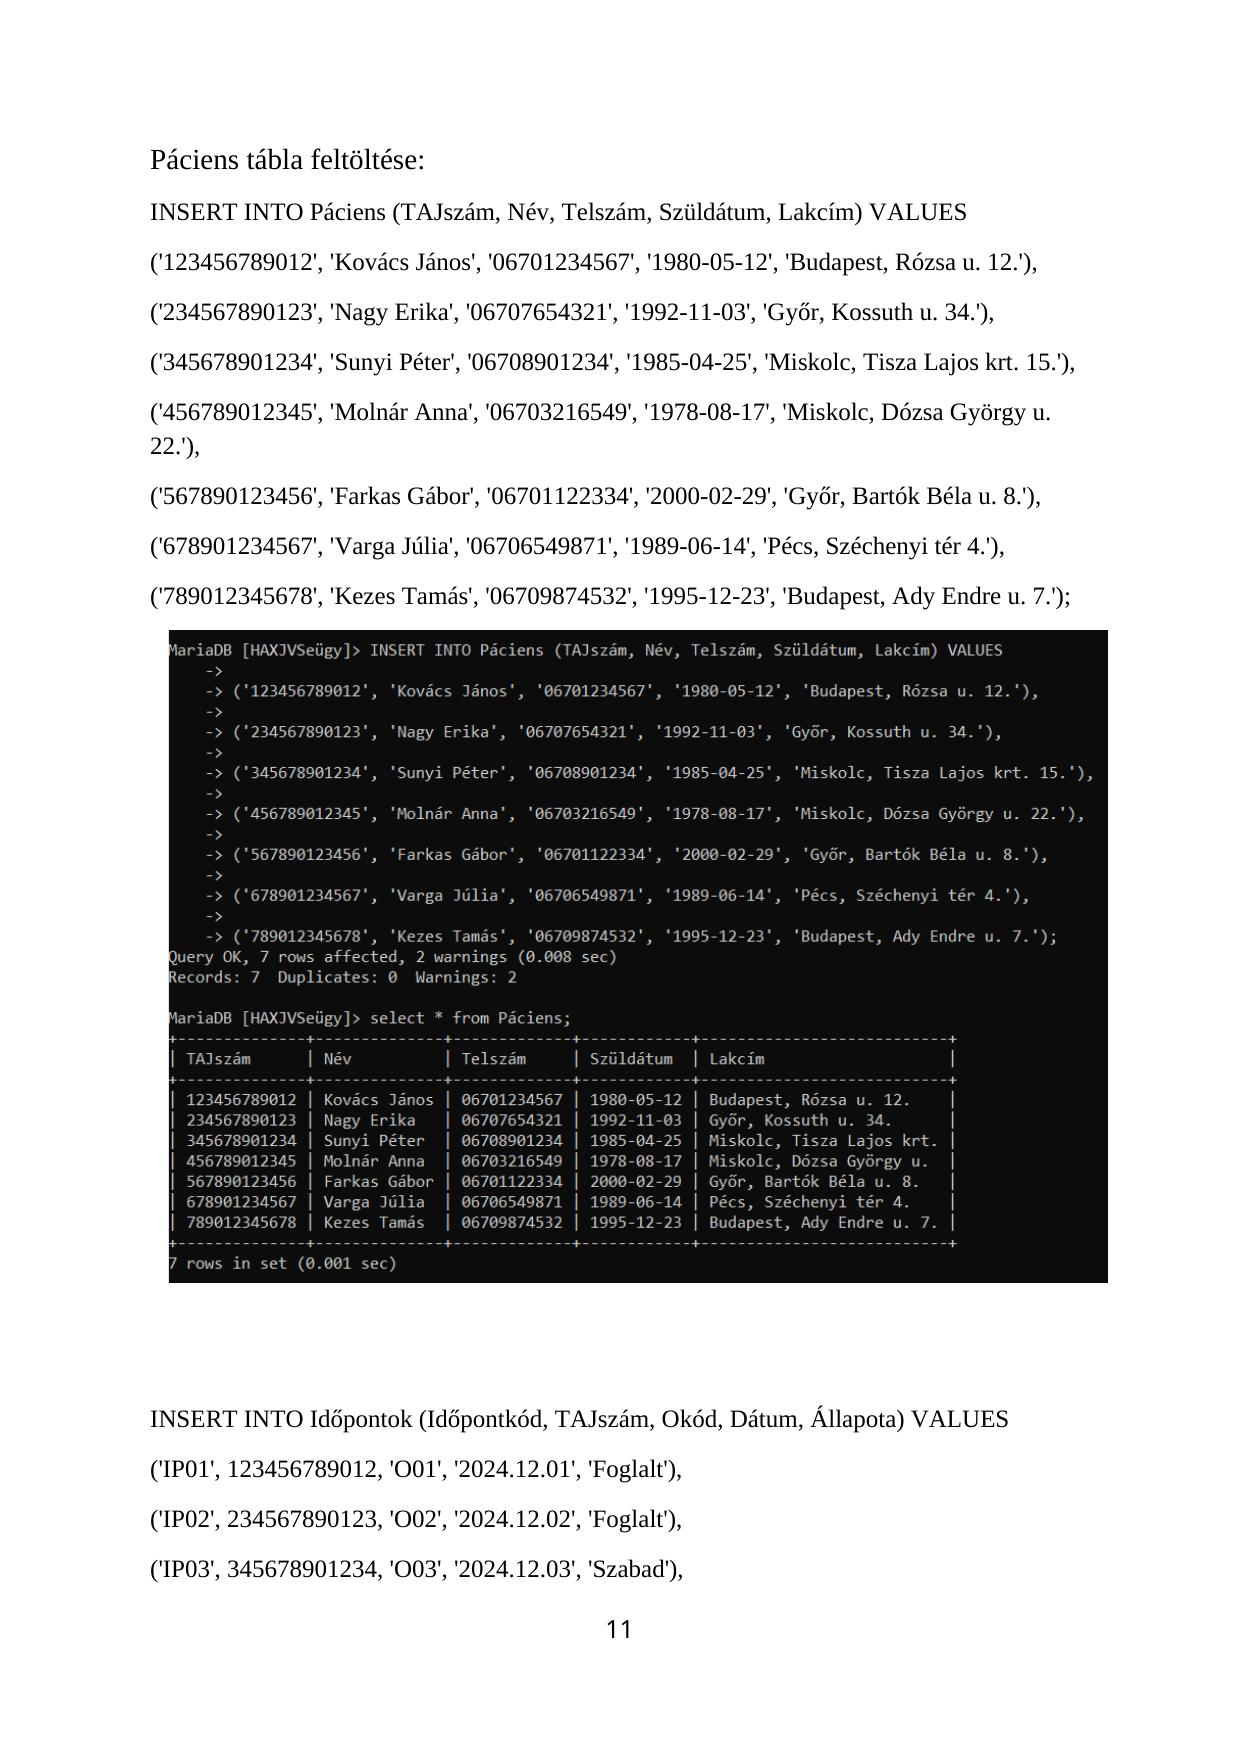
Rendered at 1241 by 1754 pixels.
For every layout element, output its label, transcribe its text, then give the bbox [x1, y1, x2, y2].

text ('567890123456', 'Farkas Gábor', '06701122334', '2000-02-29', 'Győr, Bartók Béla u. 8.'), [150, 481, 1090, 509]
text ('456789012345', 'Molnár Anna', '06703216549', '1978-08-17', 'Miskolc, Dózsa György u. 22.'), [150, 397, 1090, 459]
text ('234567890123', 'Nagy Erika', '06707654321', '1992-11-03', 'Győr, Kossuth u. 34.'), [150, 297, 1090, 326]
text ('678901234567', 'Varga Júlia', '06706549871', '1989-06-14', 'Pécs, Széchenyi tér 4.'), [150, 531, 1090, 559]
text ('IP01', 123456789012, 'O01', '2024.12.01', 'Foglalt'), [150, 1454, 1090, 1483]
text ('IP03', 345678901234, 'O03', '2024.12.03', 'Szabad'), [150, 1554, 1090, 1583]
text INSERT INTO Időpontok (Időpontkód, TAJszám, Okód, Dátum, Állapota) VALUES [150, 1404, 1090, 1433]
text Páciens tábla feltöltése: [150, 142, 1090, 175]
text INSERT INTO Páciens (TAJszám, Név, Telszám, Szüldátum, Lakcím) VALUES [150, 197, 1090, 226]
text ('123456789012', 'Kovács János', '06701234567', '1980-05-12', 'Budapest, Rózsa u. 12.'), [150, 247, 1090, 276]
text ('789012345678', 'Kezes Tamás', '06709874532', '1995-12-23', 'Budapest, Ady Endre u. 7.'); [150, 581, 1090, 609]
text ('IP02', 234567890123, 'O02', '2024.12.02', 'Foglalt'), [150, 1504, 1090, 1533]
text ('345678901234', 'Sunyi Péter', '06708901234', '1985-04-25', 'Miskolc, Tisza Lajos krt. 15.'), [150, 347, 1090, 376]
